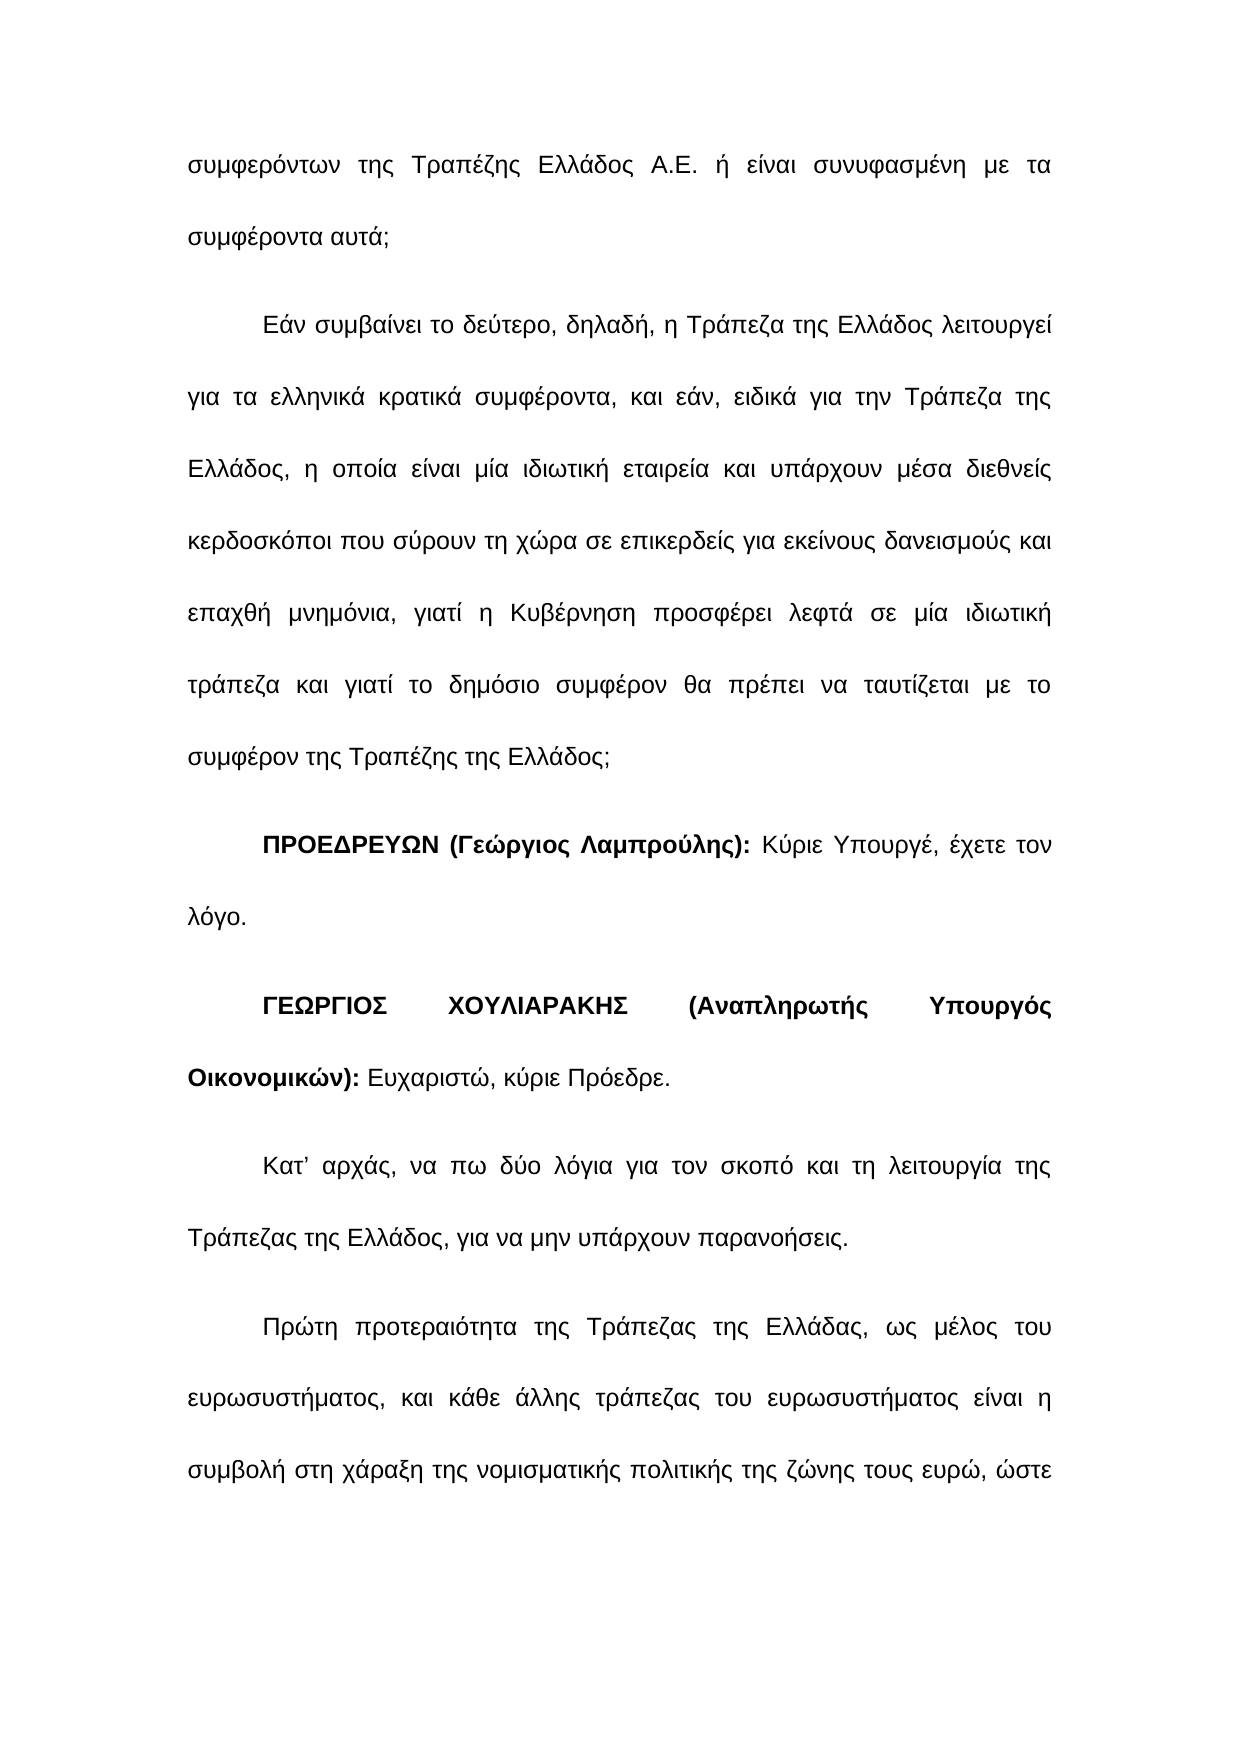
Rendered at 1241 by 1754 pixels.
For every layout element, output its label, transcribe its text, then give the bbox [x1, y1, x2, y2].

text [187, 1311, 1053, 1484]
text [187, 150, 1053, 251]
text ΠΡΟΕΔΡΕΥΩΝ (Γεώργιος Λαμπρούλης): Κύριε Υπουργέ, έχετε τον λόγο. [187, 830, 1053, 931]
text ΓΕΩΡΓΙΟΣ ΧΟΥΛΙΑΡΑΚΗΣ (Αναπληρωτής Υπουργός Οικονομικών): Ευχαριστώ, κύριε Πρόεδρε. [187, 991, 1053, 1091]
text Κατ’ αρχάς, να πω δύο λόγια για τον σκοπό και τη λειτουργία της Τράπεζας της Ελλάδος, για να μην υπάρχουν παρανοήσεις. [187, 1151, 1053, 1252]
text Εάν συμβαίνει το δεύτερο, δηλαδή, η Τράπεζα της Ελλάδος λειτουργεί για τα ελληνικά κρατικά συμφέροντα, και εάν, ειδικά για την Τράπεζα της Ελλάδος, η οποία είναι μία ιδιωτική εταιρεία και υπάρχουν μέσα διεθνείς κερδοσκόποι που σύρουν τη χώρα σε επικερδείς για εκείνους δανεισμούς και επαχθή μνημόνια, γιατί η Κυβέρνηση προσφέρει λεφτά σε μία ιδιωτική τράπεζα και γιατί το δημόσιο συμφέρον θα πρέπει να ταυτίζεται με το συμφέρον της Τραπέζης της Ελλάδος; [187, 310, 1053, 770]
